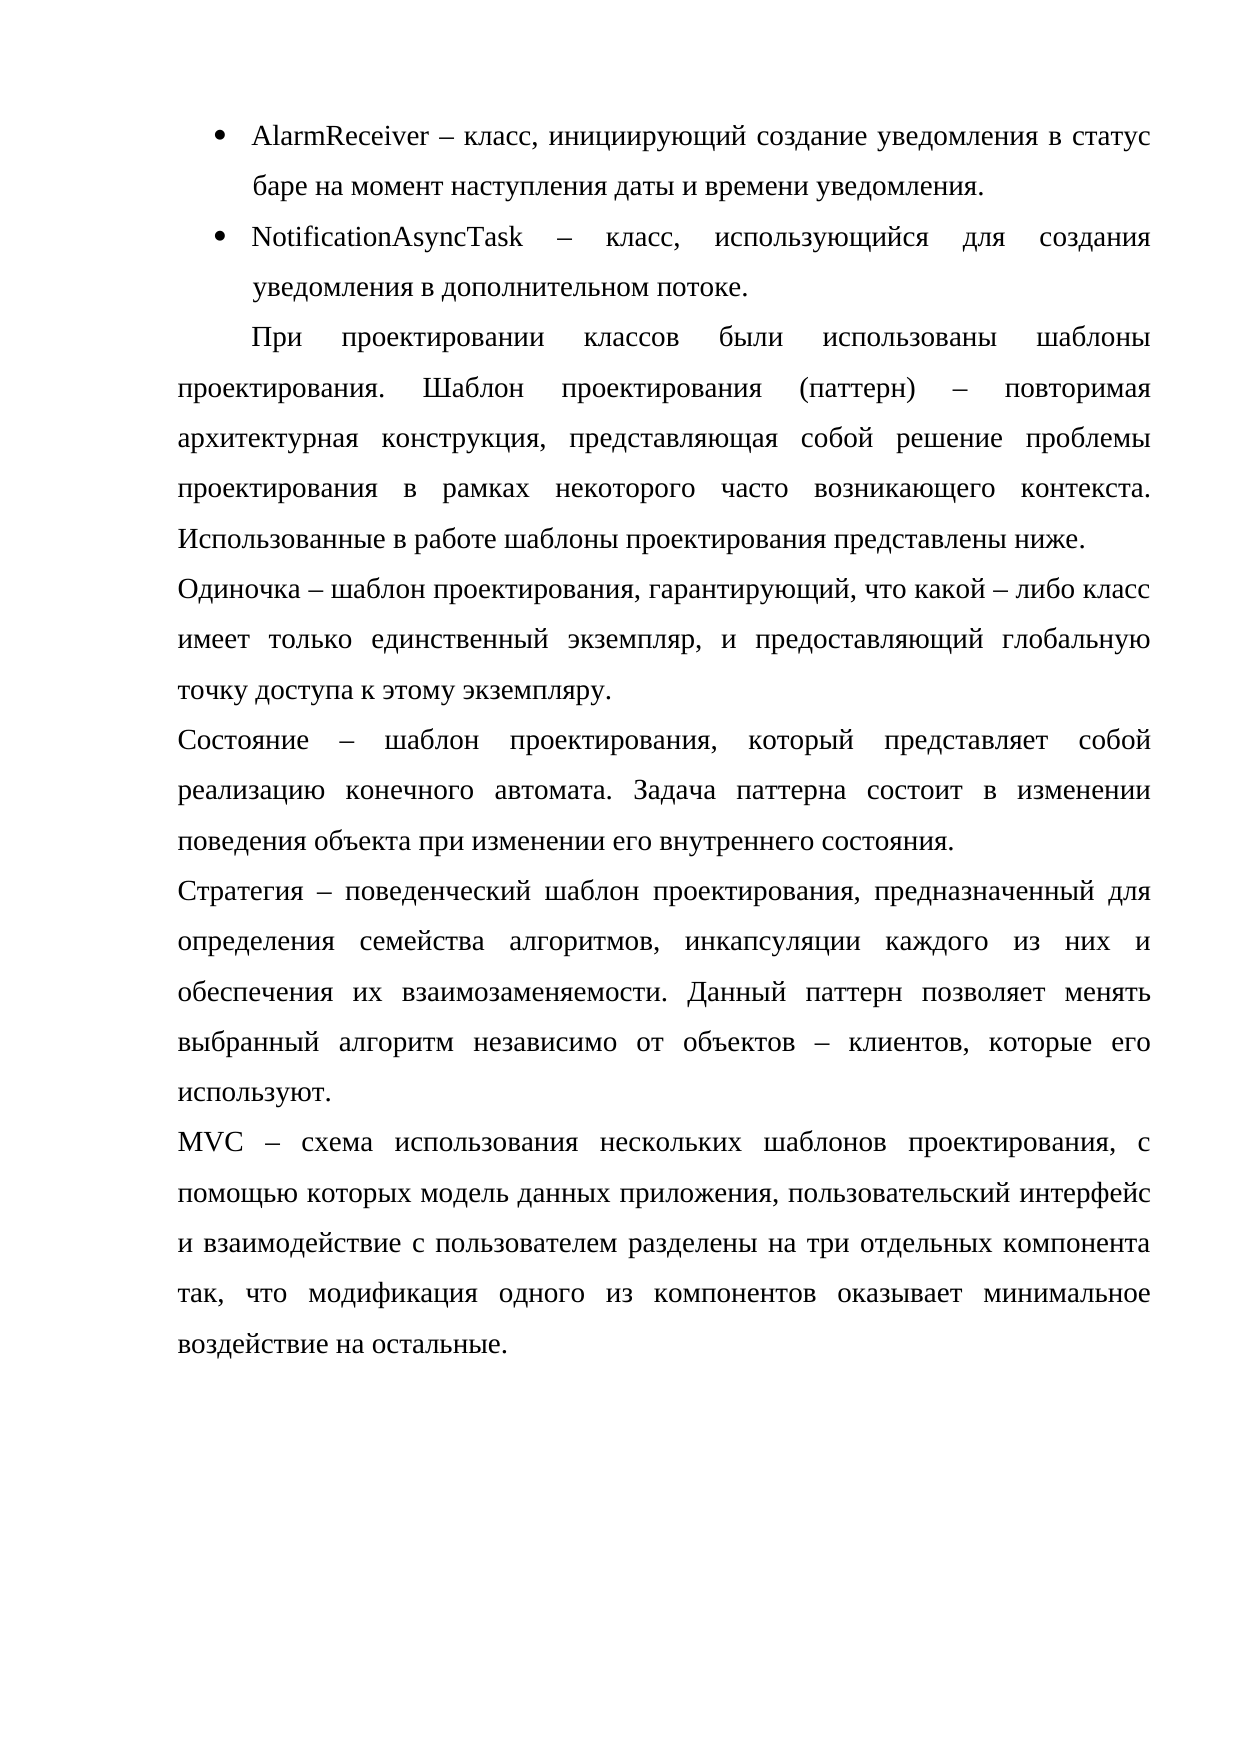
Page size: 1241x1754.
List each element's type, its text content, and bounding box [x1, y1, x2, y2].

list AlarmReceiver – класс, инициирующий создание уведомления в статус баре на момент наступления даты и времени уведомления. [215, 118, 1152, 202]
text MVC – схема использования нескольких шаблонов проектирования, с помощью которых модель данных приложения, пользовательский интерфейс и взаимодействие с пользователем разделены на три отдельных компонента так, что модификация одного из компонентов оказывает минимальное воздействие на остальные. [177, 1124, 1152, 1359]
list NotificationAsyncTask – класс, использующийся для создания уведомления в дополнительном потоке. [215, 219, 1152, 303]
text Одиночка – шаблон проектирования, гарантирующий, что какой – либо класс имеет только единственный экземпляр, и предоставляющий глобальную точку доступа к этому экземпляру. [177, 571, 1152, 705]
text При проектировании классов были использованы шаблоны проектирования. Шаблон проектирования (паттерн) – повторимая архитектурная конструкция, представляющая собой решение проблемы проектирования в рамках некоторого часто возникающего контекста. Использованные в работе шаблоны проектирования представлены ниже. [177, 319, 1152, 554]
text Состояние – шаблон проектирования, который представляет собой реализацию конечного автомата. Задача паттерна состоит в изменении поведения объекта при изменении его внутреннего состояния. [177, 722, 1152, 856]
text Стратегия – поведенческий шаблон проектирования, предназначенный для определения семейства алгоритмов, инкапсуляции каждого из них и обеспечения их взаимозаменяемости. Данный паттерн позволяет менять выбранный алгоритм независимо от объектов – клиентов, которые его используют. [177, 873, 1152, 1108]
